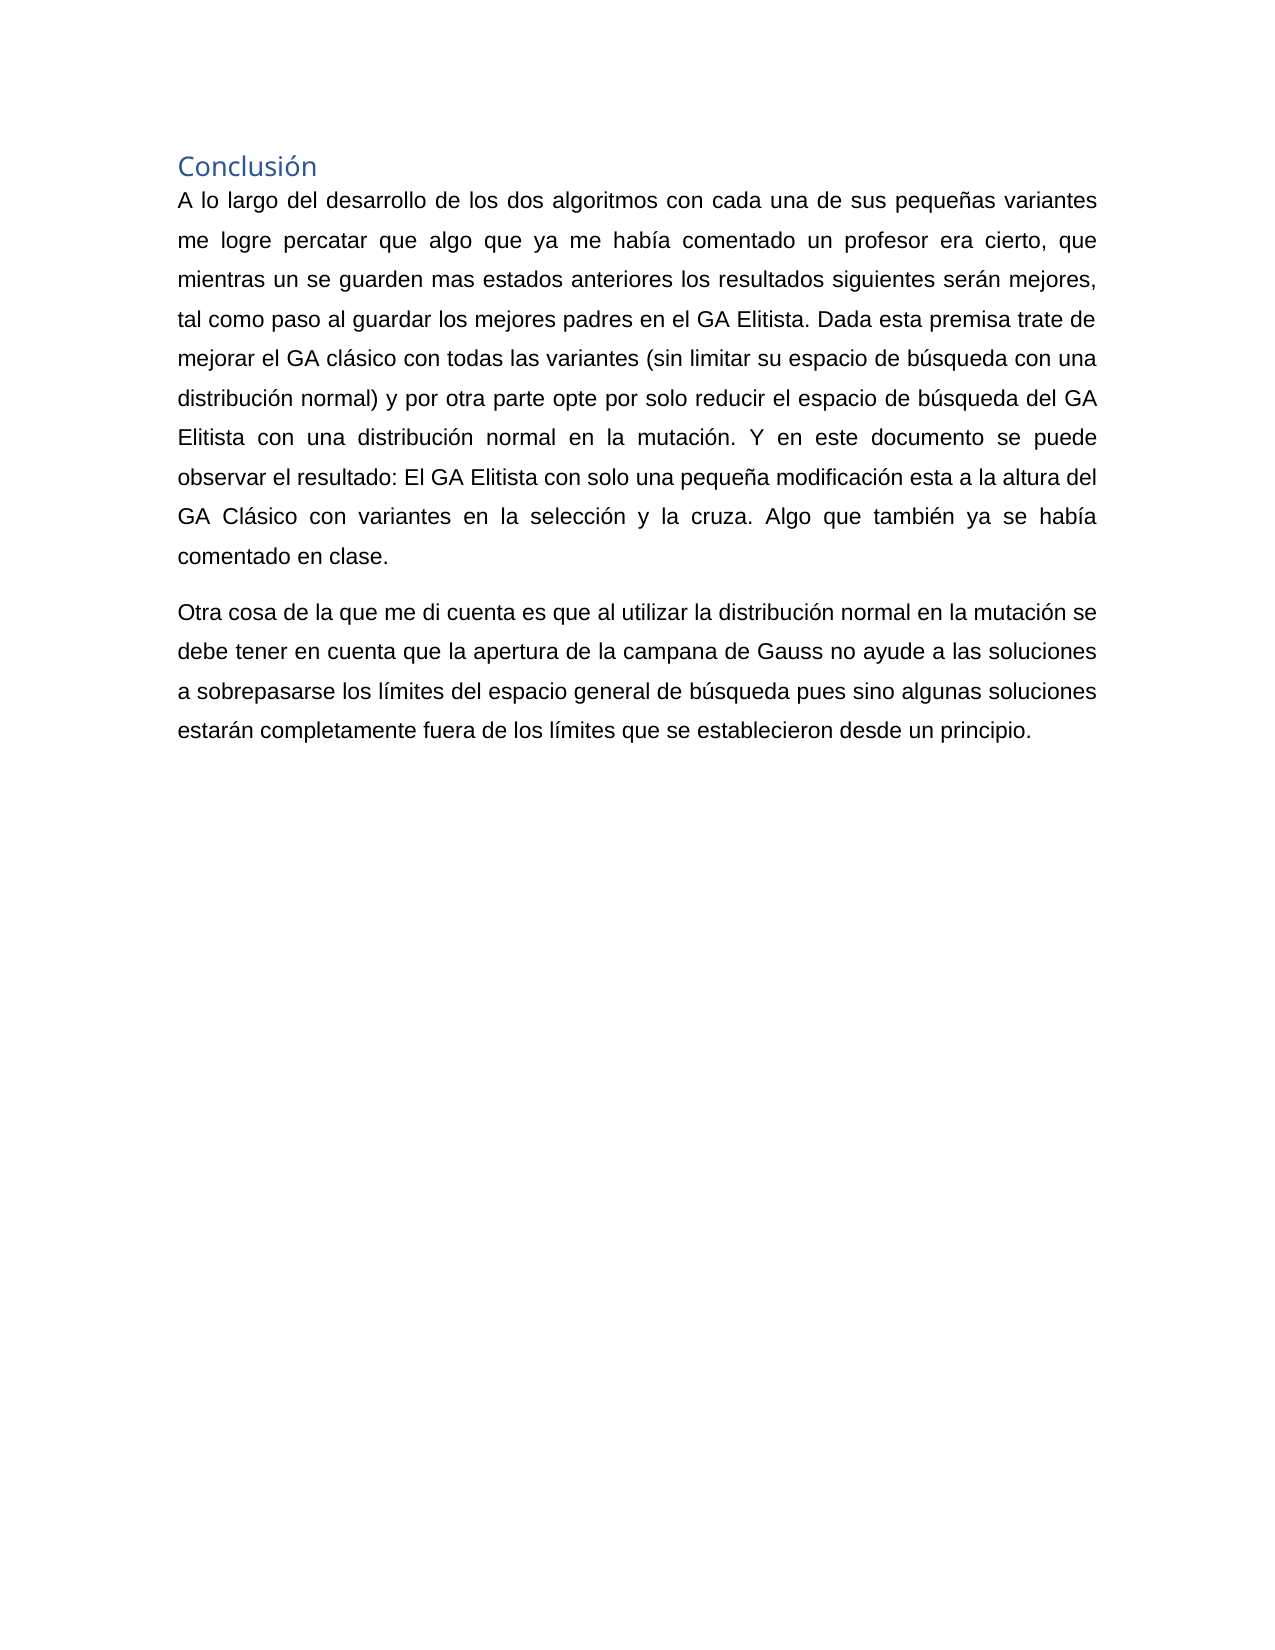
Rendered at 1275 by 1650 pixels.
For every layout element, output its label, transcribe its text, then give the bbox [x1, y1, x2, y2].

text A lo largo del desarrollo de los dos algoritmos con cada una de sus pequeñas variantes me logre percatar que algo que ya me había comentado un profesor era cierto, que mientras un se guarden mas estados anteriores los resultados siguientes serán mejores, tal como paso al guardar los mejores padres en el GA Elitista. Dada esta premisa trate de mejorar el GA clásico con todas las variantes (sin limitar su espacio de búsqueda con una distribución normal) y por otra parte opte por solo reducir el espacio de búsqueda del GA Elitista con una distribución normal en la mutación. Y en este documento se puede observar el resultado: El GA Elitista con solo una pequeña modificación esta a la altura del GA Clásico con variantes en la selección y la cruza. Algo que también ya se había comentado en clase. [177, 187, 1098, 569]
subtitle Conclusión [177, 148, 1098, 184]
text Otra cosa de la que me di cuenta es que al utilizar la distribución normal en la mutación se debe tener en cuenta que la apertura de la campana de Gauss no ayude a las soluciones a sobrepasarse los límites del espacio general de búsqueda pues sino algunas soluciones estarán completamente fuera de los límites que se establecieron desde un principio. [177, 599, 1098, 744]
